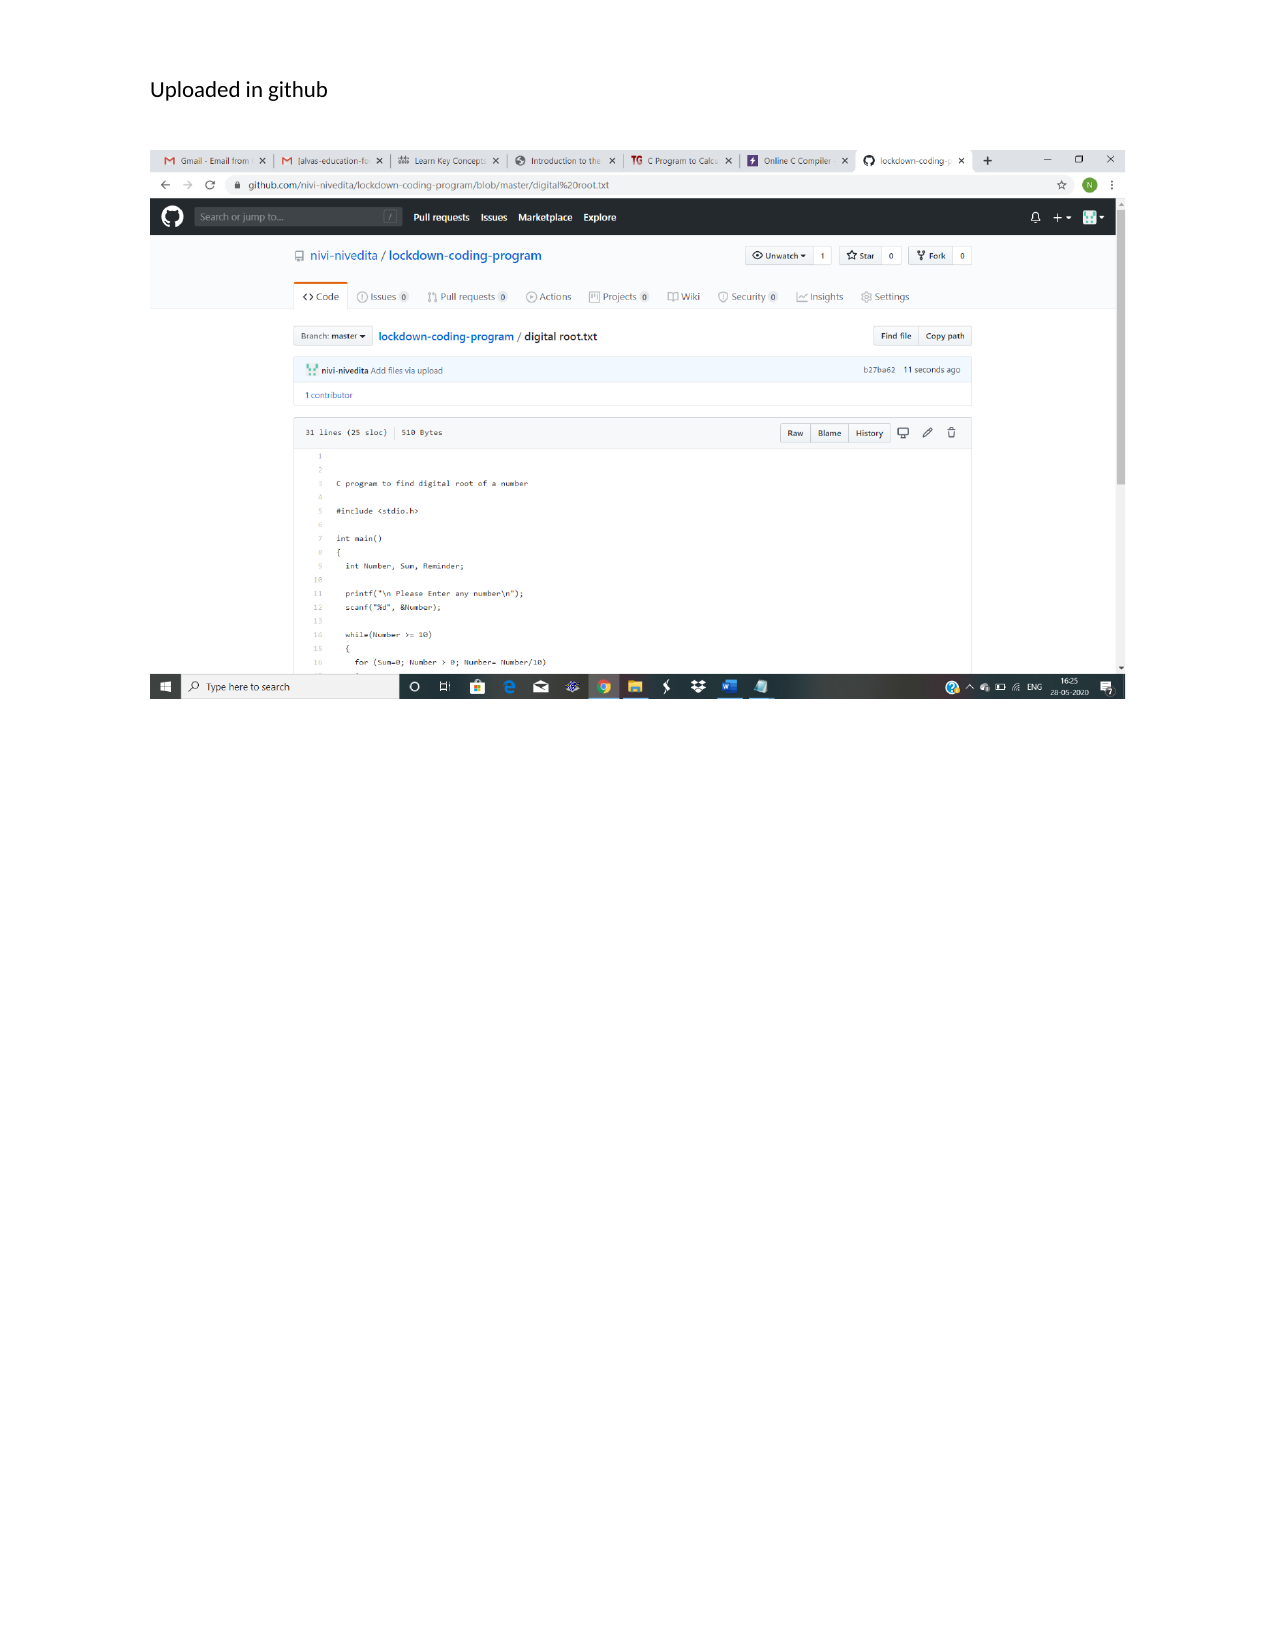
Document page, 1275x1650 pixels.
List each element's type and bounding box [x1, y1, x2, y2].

picture [150, 150, 1125, 699]
